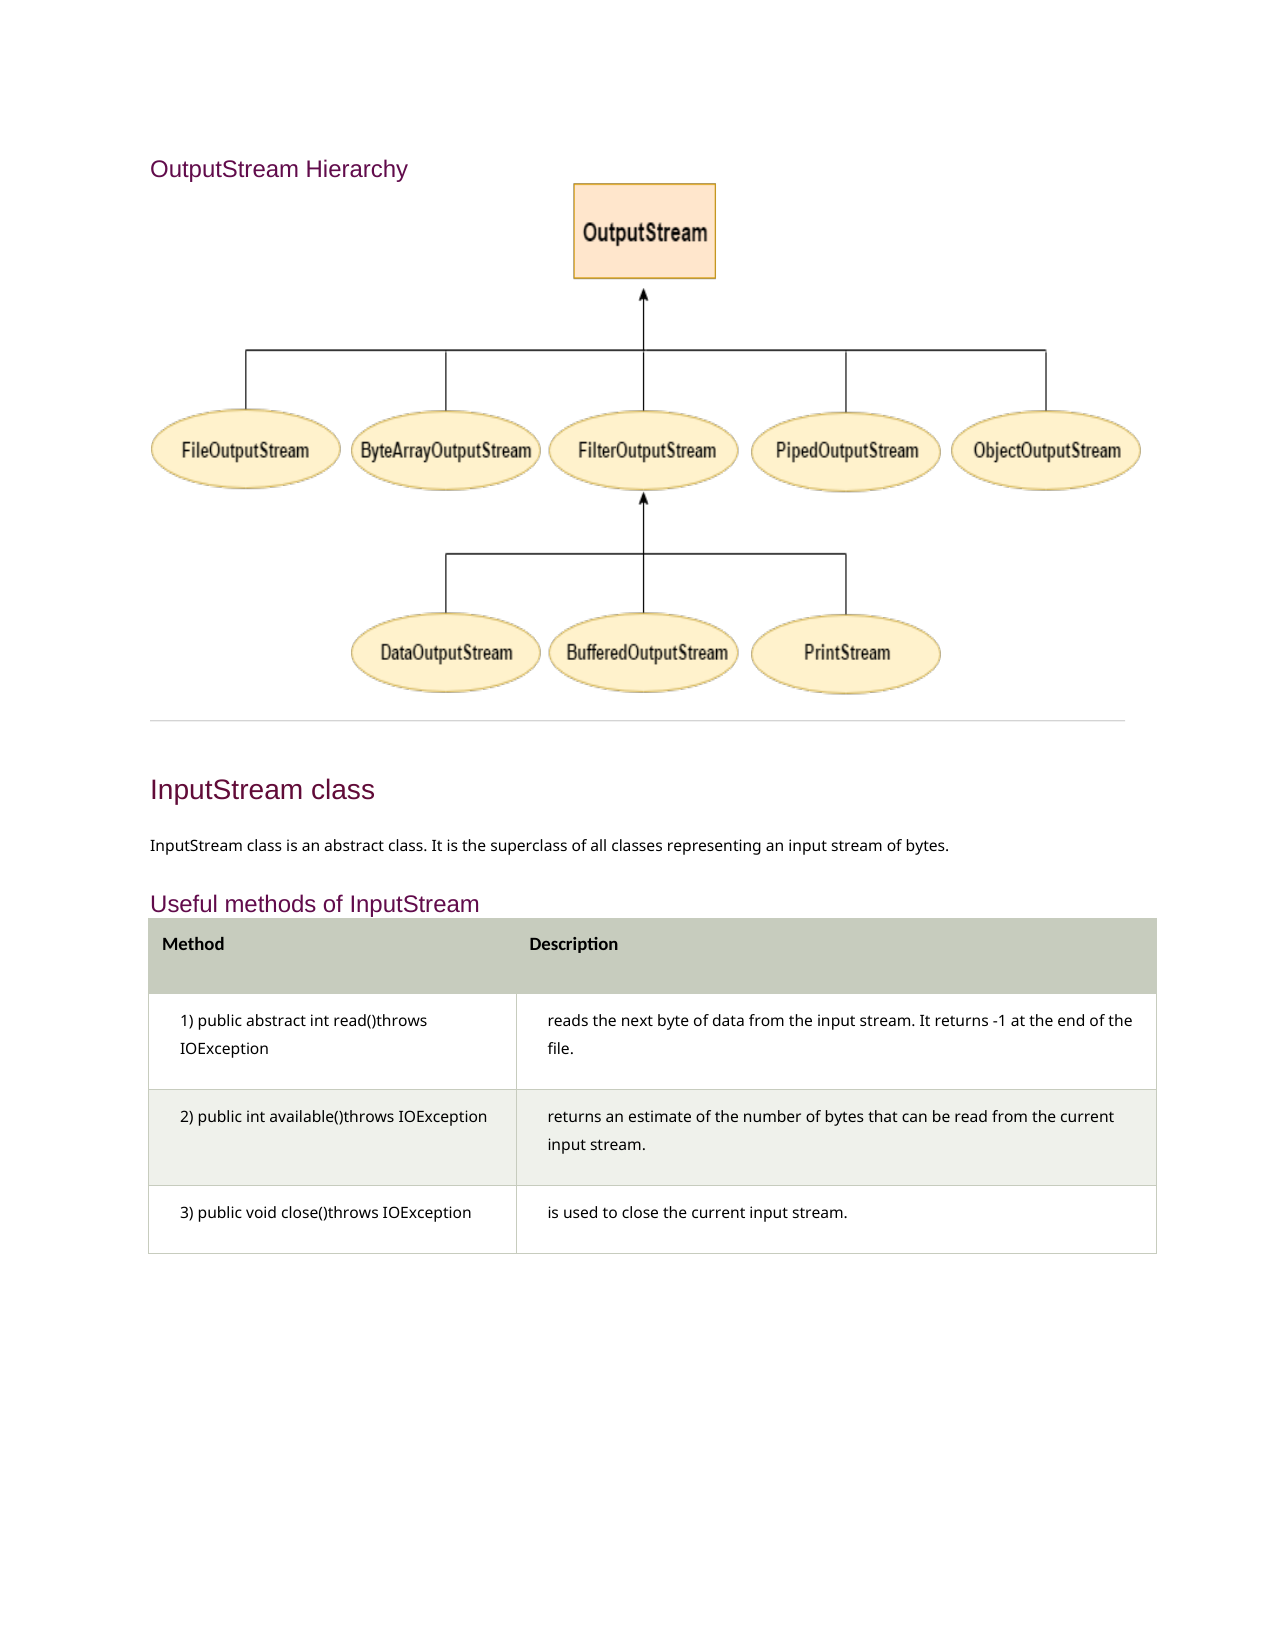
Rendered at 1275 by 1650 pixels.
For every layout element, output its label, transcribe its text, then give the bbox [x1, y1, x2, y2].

table_cell reads the next byte of data from the input stream. It returns -1 at the end of the file. [517, 994, 1156, 1089]
table_header Method [149, 919, 516, 993]
table_cell is used to close the current input stream. [517, 1186, 1156, 1253]
table_cell 2) public int available()throws IOException [149, 1090, 516, 1185]
table_header Description [516, 919, 1156, 993]
table_cell 3) public void close()throws IOException [149, 1186, 516, 1253]
table_cell returns an estimate of the number of bytes that can be read from the current input stream. [517, 1090, 1156, 1185]
subtitle InputStream class [150, 773, 1125, 806]
subtitle Useful methods of InputStream [150, 885, 1125, 918]
table_cell 1) public abstract int read()throws IOException [149, 994, 516, 1089]
subtitle OutputStream Hierarchy [150, 150, 1125, 182]
text InputStream class is an abstract class. It is the superclass of all classes representing an input stream of bytes. [150, 835, 1125, 856]
